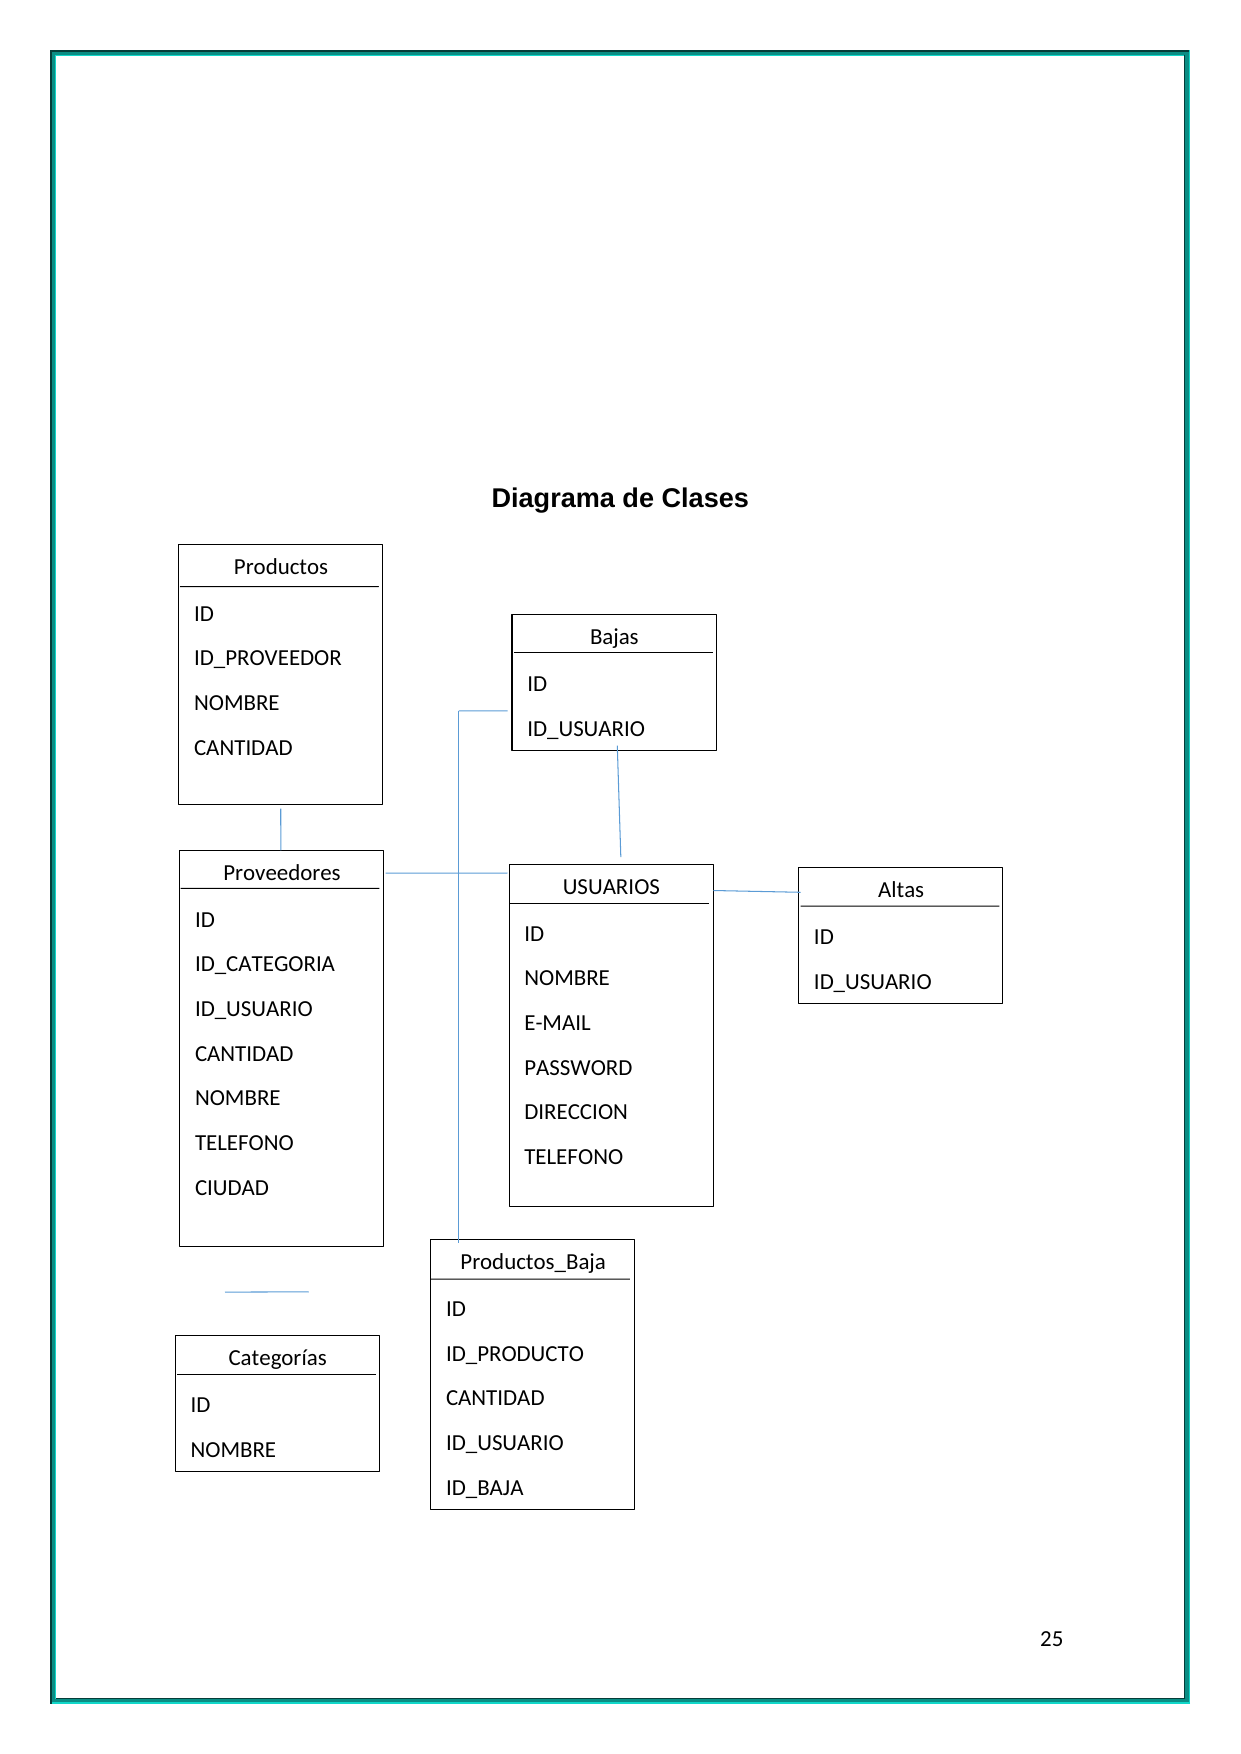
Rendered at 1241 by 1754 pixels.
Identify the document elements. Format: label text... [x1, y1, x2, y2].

text Diagrama de Clases [177, 482, 1063, 513]
